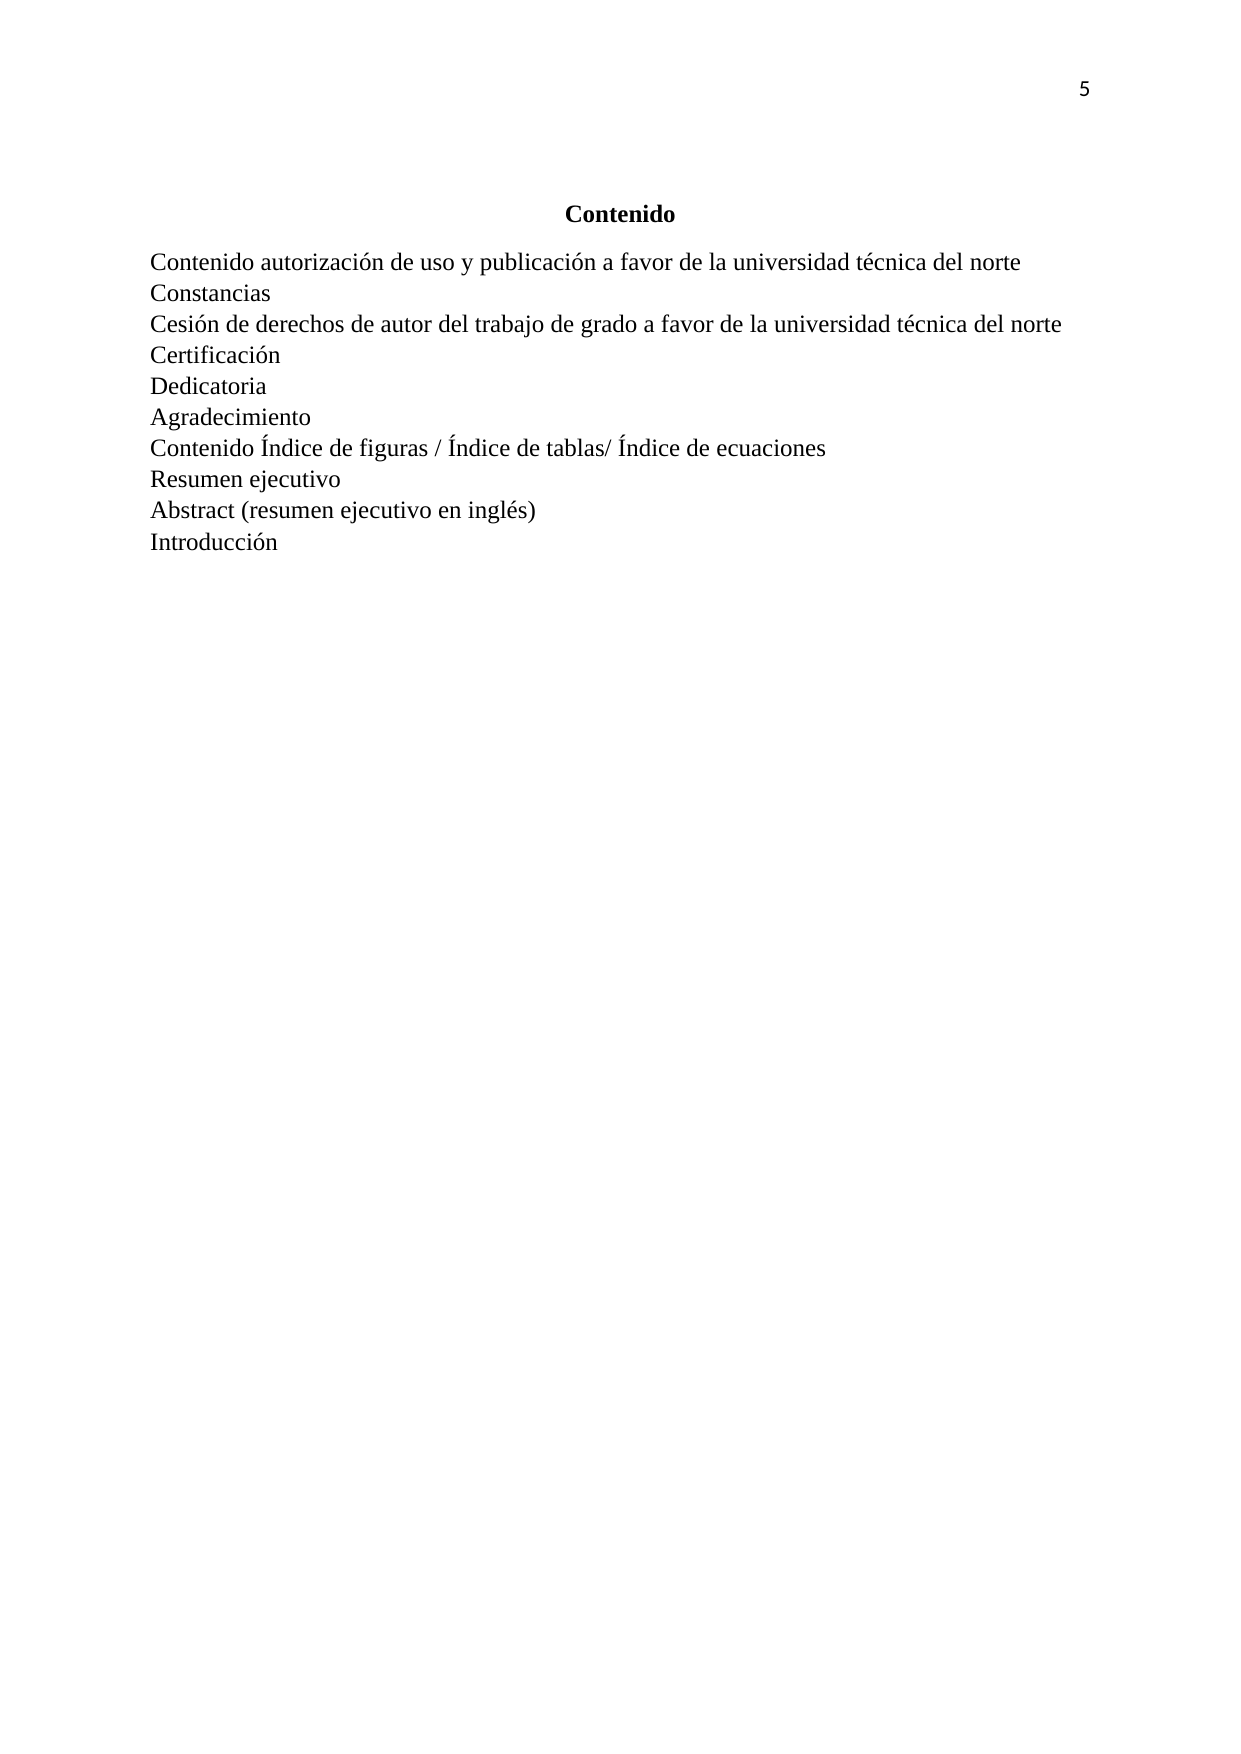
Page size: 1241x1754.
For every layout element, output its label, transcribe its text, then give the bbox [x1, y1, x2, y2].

text Cesión de derechos de autor del trabajo de grado a favor de la universidad técnica del norte [150, 309, 1090, 338]
text Resumen ejecutivo [150, 464, 1090, 493]
text Contenido Índice de figuras / Índice de tablas/ Índice de ecuaciones [150, 433, 1090, 462]
text Constancias [150, 278, 1090, 307]
text Abstract (resumen ejecutivo en inglés) [150, 496, 1090, 524]
text Agradecimiento [150, 402, 1090, 431]
text Contenido autorización de uso y publicación a favor de la universidad técnica del norte [150, 247, 1090, 276]
text Introducción [150, 527, 1090, 555]
text Dedicatoria [150, 371, 1090, 400]
text Certificación [150, 340, 1090, 369]
text Contenido [150, 199, 1090, 228]
